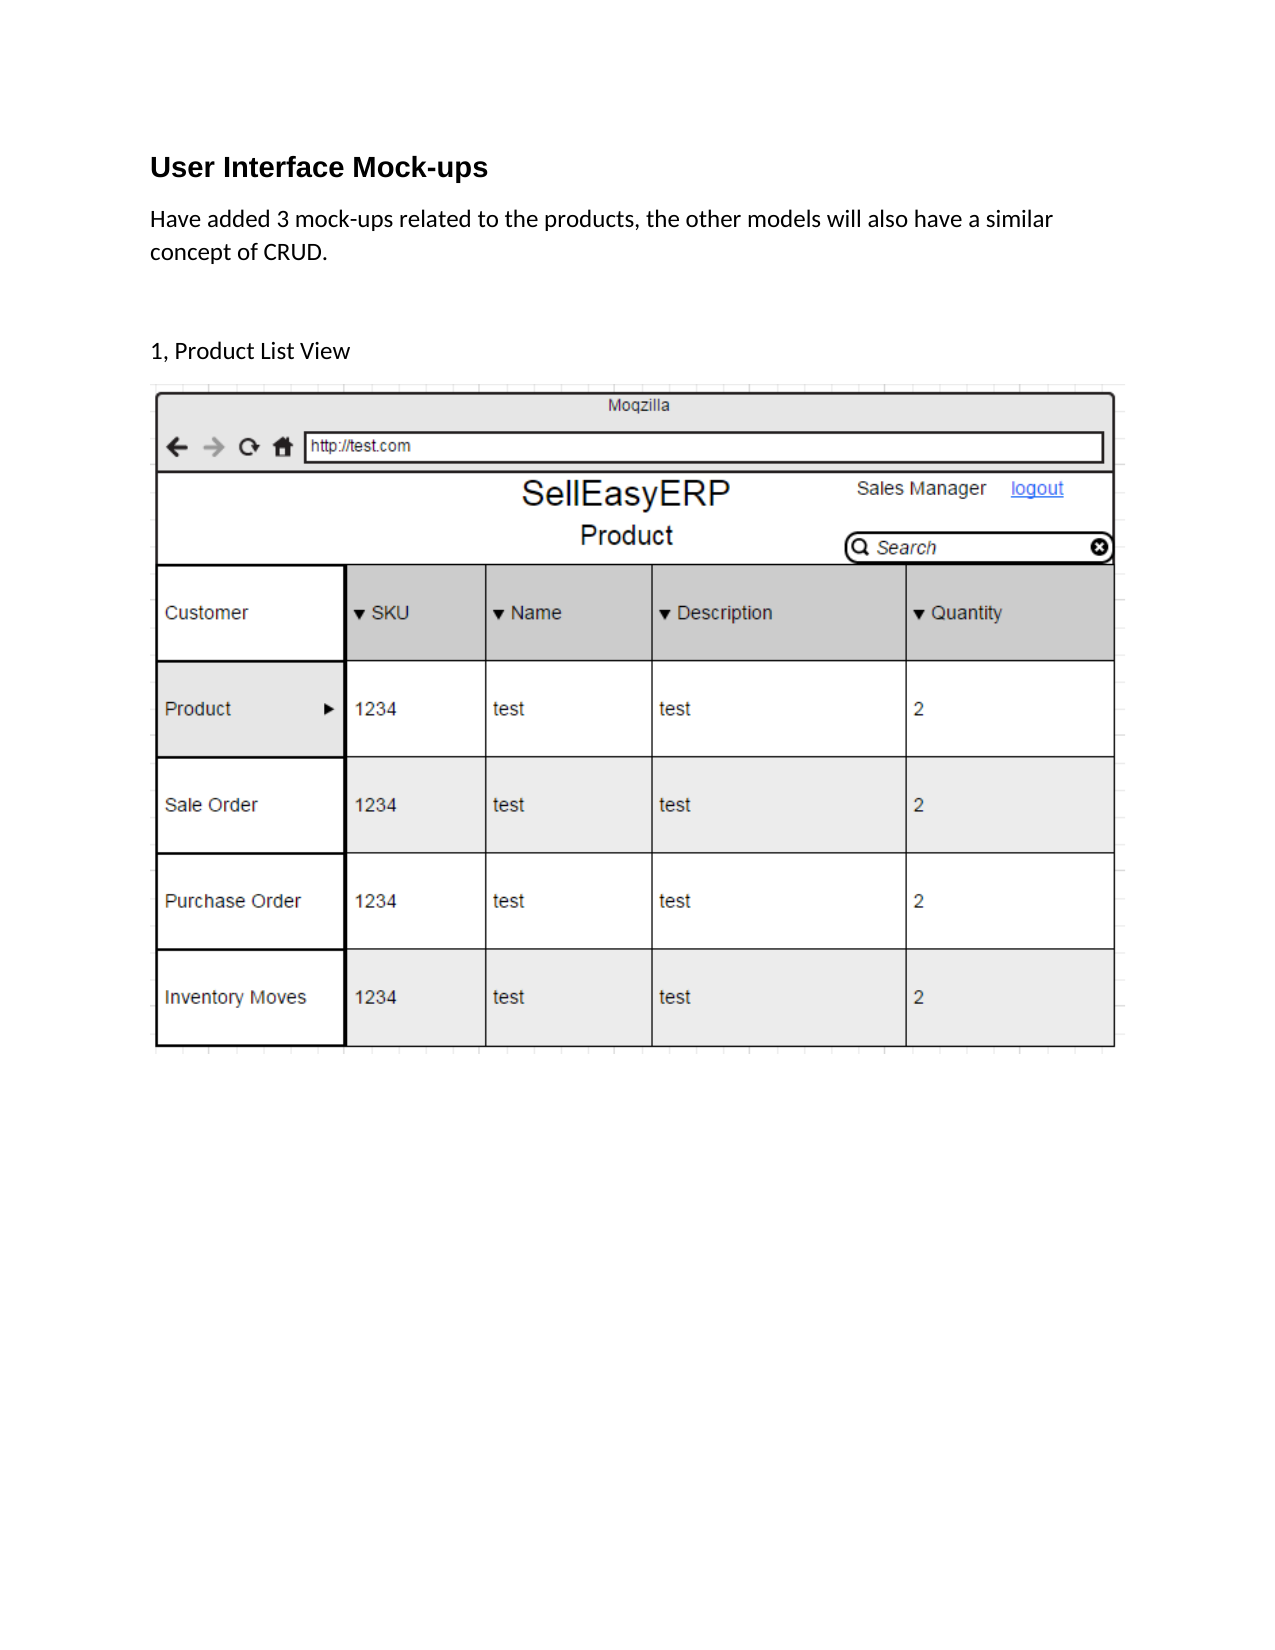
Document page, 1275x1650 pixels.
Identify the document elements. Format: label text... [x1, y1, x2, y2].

text Have added 3 mock-ups related to the products, the other models will also have a similar concept of CRUD. [150, 203, 1125, 266]
text User Interface Mock-ups [150, 150, 1125, 183]
picture [150, 384, 1125, 1054]
text 1, Product List View [150, 335, 1125, 365]
